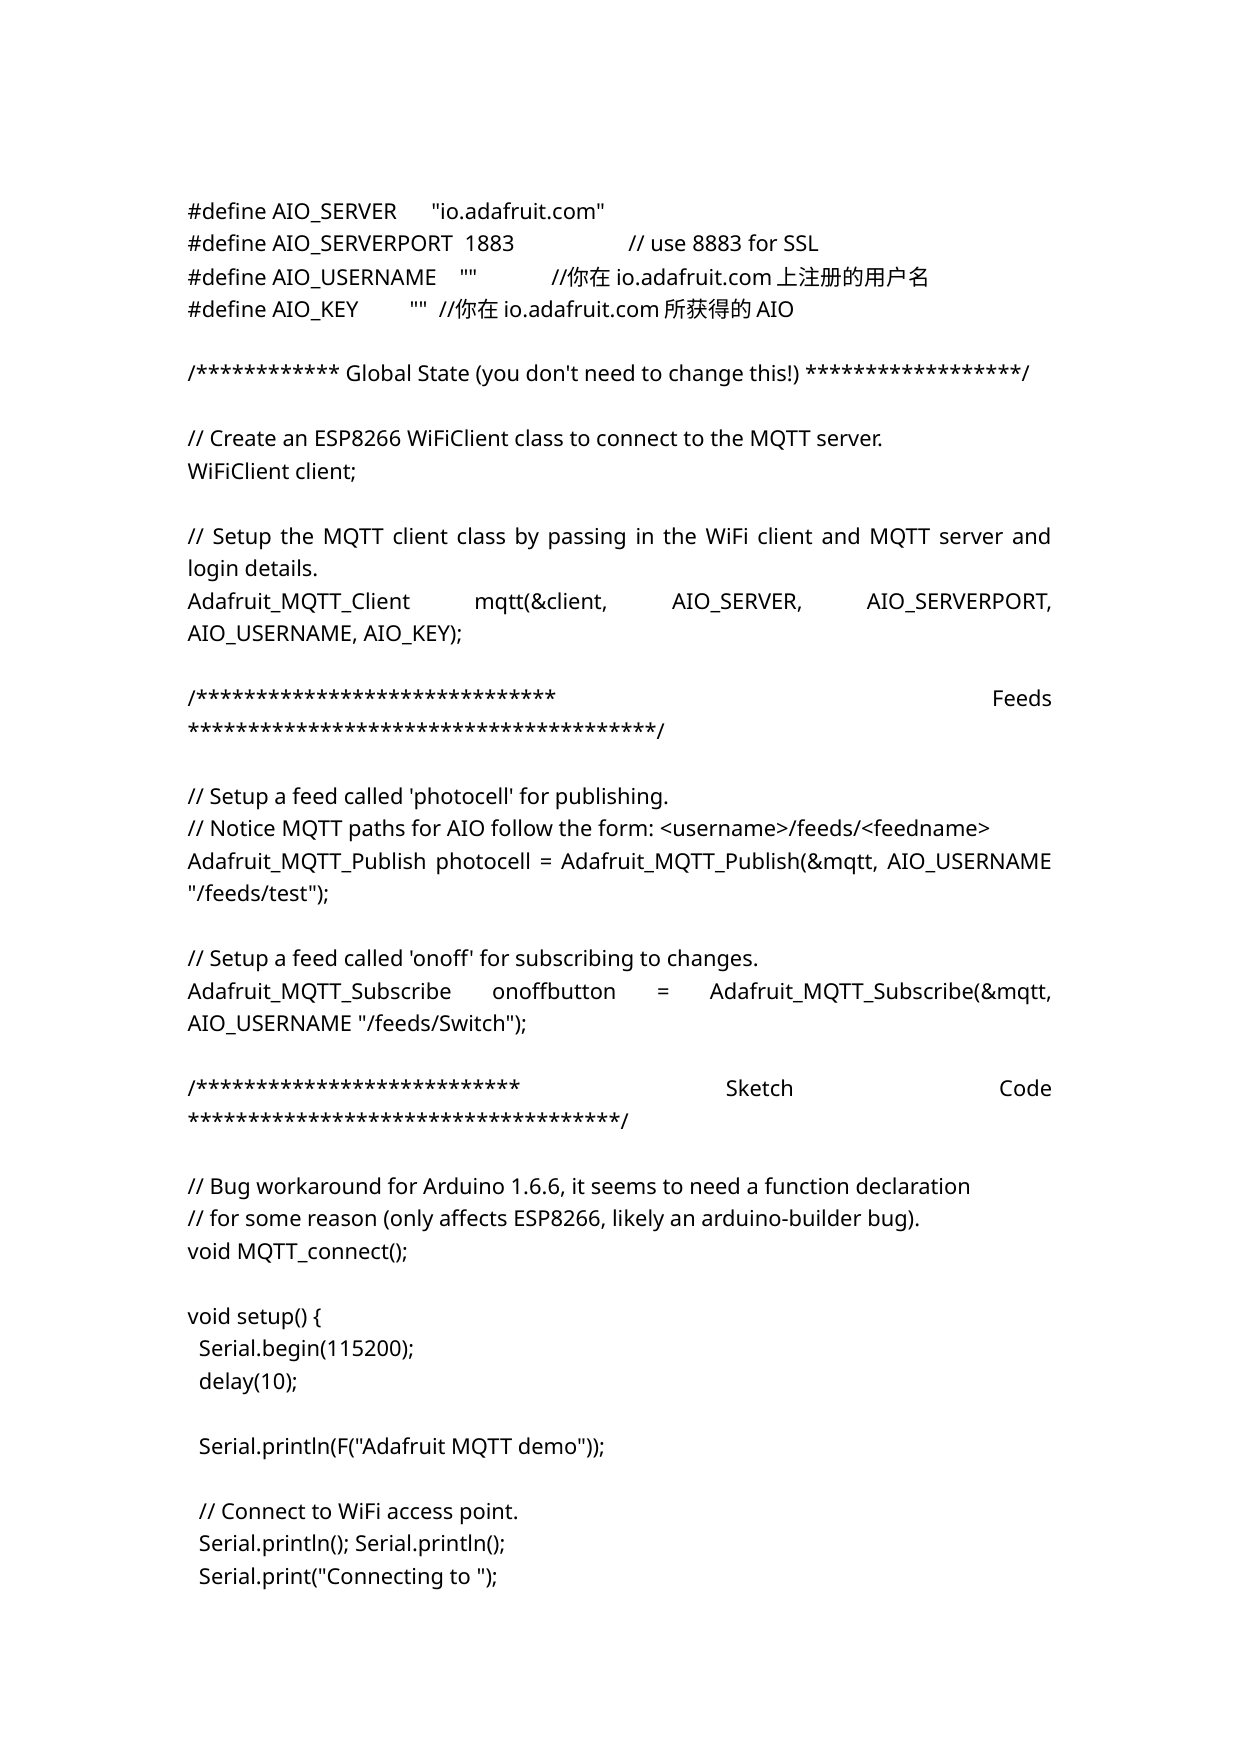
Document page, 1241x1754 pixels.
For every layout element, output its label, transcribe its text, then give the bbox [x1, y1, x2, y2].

text // Connect to WiFi access point. [187, 1494, 1053, 1527]
text #define AIO_KEY "" //你在io.adafruit.com所获得的AIO [187, 292, 1053, 324]
text Serial.println(); Serial.println(); [187, 1527, 1053, 1559]
text #define AIO_USERNAME "" //你在io.adafruit.com上注册的用户名 [187, 259, 1053, 292]
text // Bug workaround for Arduino 1.6.6, it seems to need a function declaration [187, 1169, 1053, 1202]
text // Setup the MQTT client class by passing in the WiFi client and MQTT server and login details. [187, 519, 1053, 584]
text void MQTT_connect(); [187, 1234, 1053, 1267]
text void setup() { [187, 1299, 1053, 1332]
text Adafruit_MQTT_Subscribe onoffbutton = Adafruit_MQTT_Subscribe(&mqtt, AIO_USERNAME "/feeds/Switch"); [187, 974, 1053, 1039]
text // Setup a feed called 'onoff' for subscribing to changes. [187, 942, 1053, 974]
text Serial.print("Connecting to "); [187, 1559, 1053, 1592]
text #define AIO_SERVER "io.adafruit.com" [187, 194, 1053, 227]
text /*************************** Sketch Code ************************************/ [187, 1072, 1053, 1137]
text Adafruit_MQTT_Publish photocell = Adafruit_MQTT_Publish(&mqtt, AIO_USERNAME "/feeds/test"); [187, 844, 1053, 909]
text Adafruit_MQTT_Client mqtt(&client, AIO_SERVER, AIO_SERVERPORT, AIO_USERNAME, AIO_KEY); [187, 584, 1053, 649]
text Serial.println(F("Adafruit MQTT demo")); [187, 1429, 1053, 1462]
text delay(10); [187, 1364, 1053, 1397]
text // Create an ESP8266 WiFiClient class to connect to the MQTT server. [187, 422, 1053, 454]
text Serial.begin(115200); [187, 1332, 1053, 1364]
text /****************************** Feeds ***************************************/ [187, 682, 1053, 747]
text #define AIO_SERVERPORT 1883 // use 8883 for SSL [187, 227, 1053, 259]
text // for some reason (only affects ESP8266, likely an arduino-builder bug). [187, 1202, 1053, 1234]
text // Notice MQTT paths for AIO follow the form: <username>/feeds/<feedname> [187, 812, 1053, 844]
text /************ Global State (you don't need to change this!) ******************/ [187, 357, 1053, 389]
text WiFiClient client; [187, 454, 1053, 487]
text // Setup a feed called 'photocell' for publishing. [187, 779, 1053, 812]
